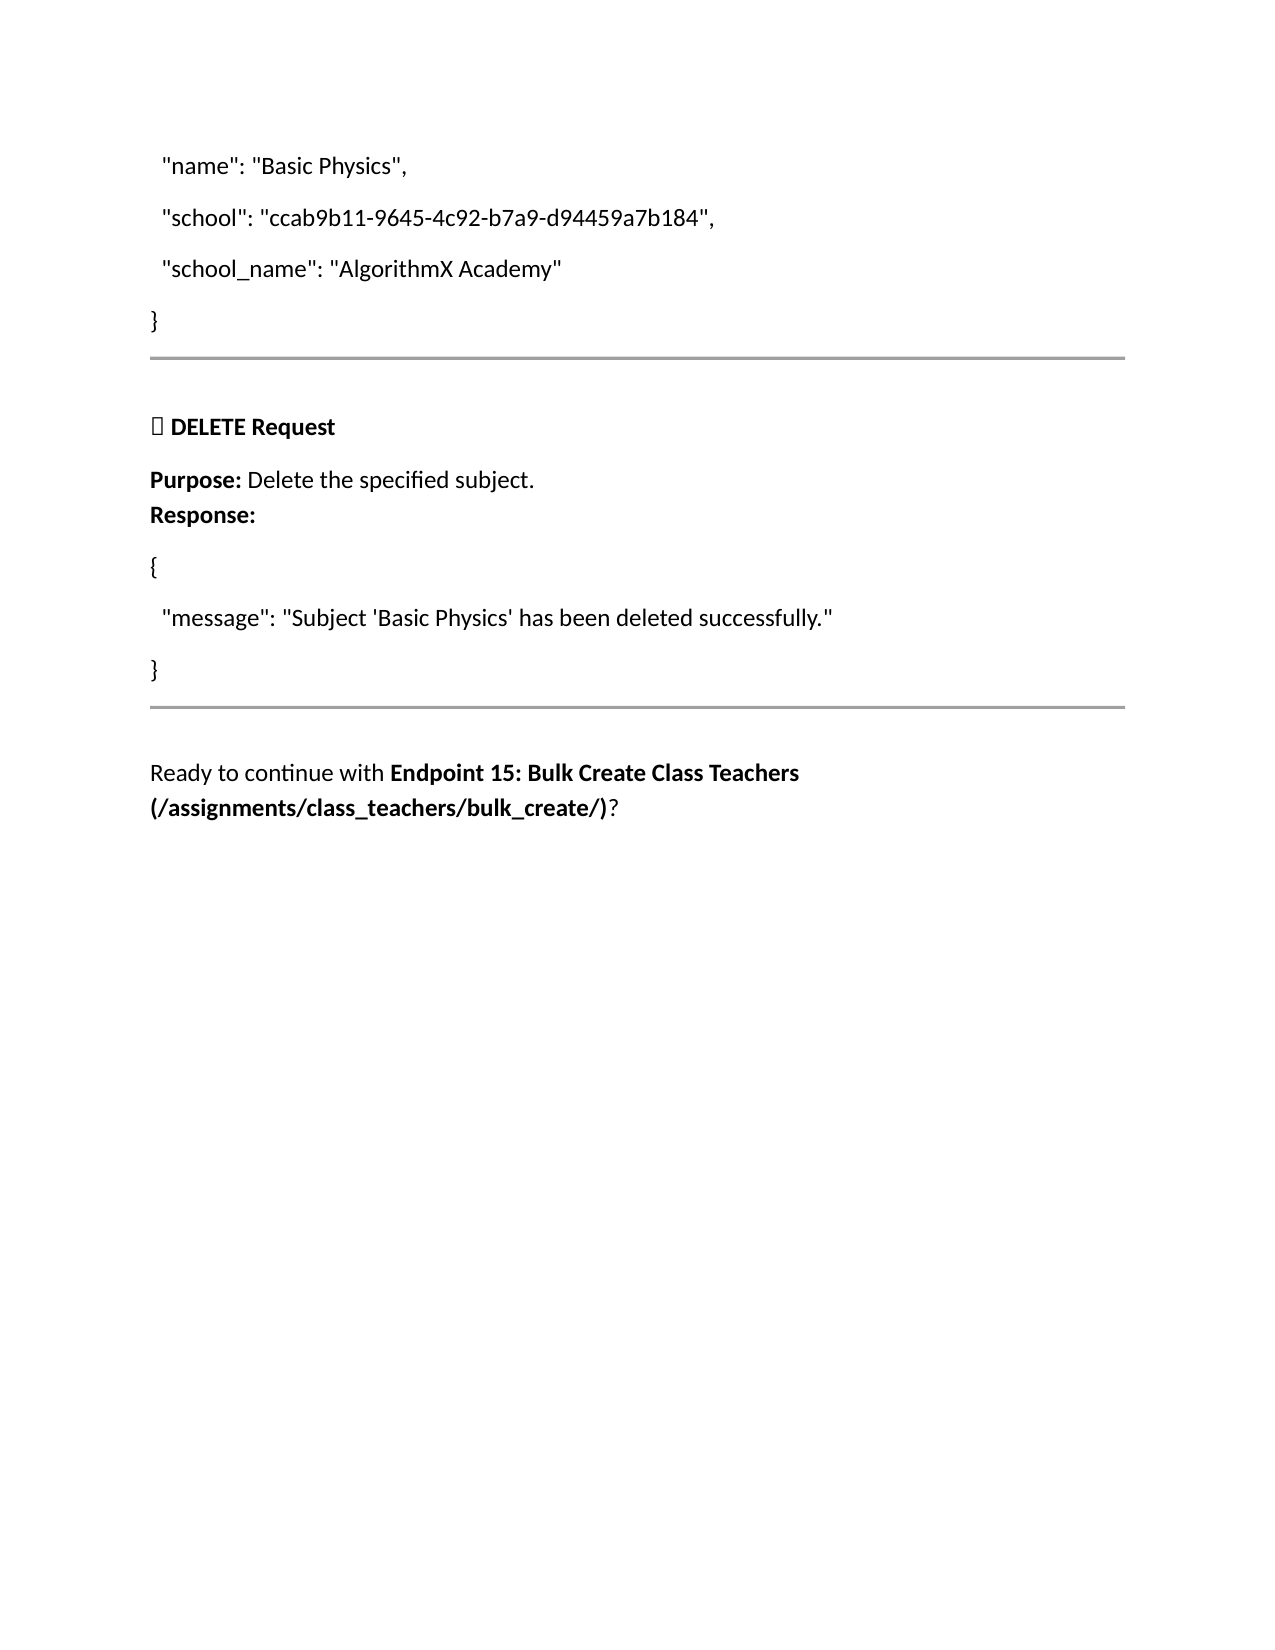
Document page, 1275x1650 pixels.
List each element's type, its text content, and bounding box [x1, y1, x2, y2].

text "school_name": "AlgorithmX Academy" [150, 253, 1125, 284]
text } [150, 654, 1125, 685]
text "name": "Basic Physics", [150, 150, 1125, 181]
text } [150, 305, 1125, 336]
text ❌ DELETE Request [150, 408, 1125, 442]
text { [150, 551, 1125, 581]
text Purpose: Delete the specified subject. Response: [150, 464, 1125, 530]
text Ready to continue with Endpoint 15: Bulk Create Class Teachers (/assignments/class_teachers/bulk_create/)? [150, 757, 1125, 823]
text "message": "Subject 'Basic Physics' has been deleted successfully." [150, 602, 1125, 633]
text "school": "ccab9b11-9645-4c92-b7a9-d94459a7b184", [150, 202, 1125, 232]
